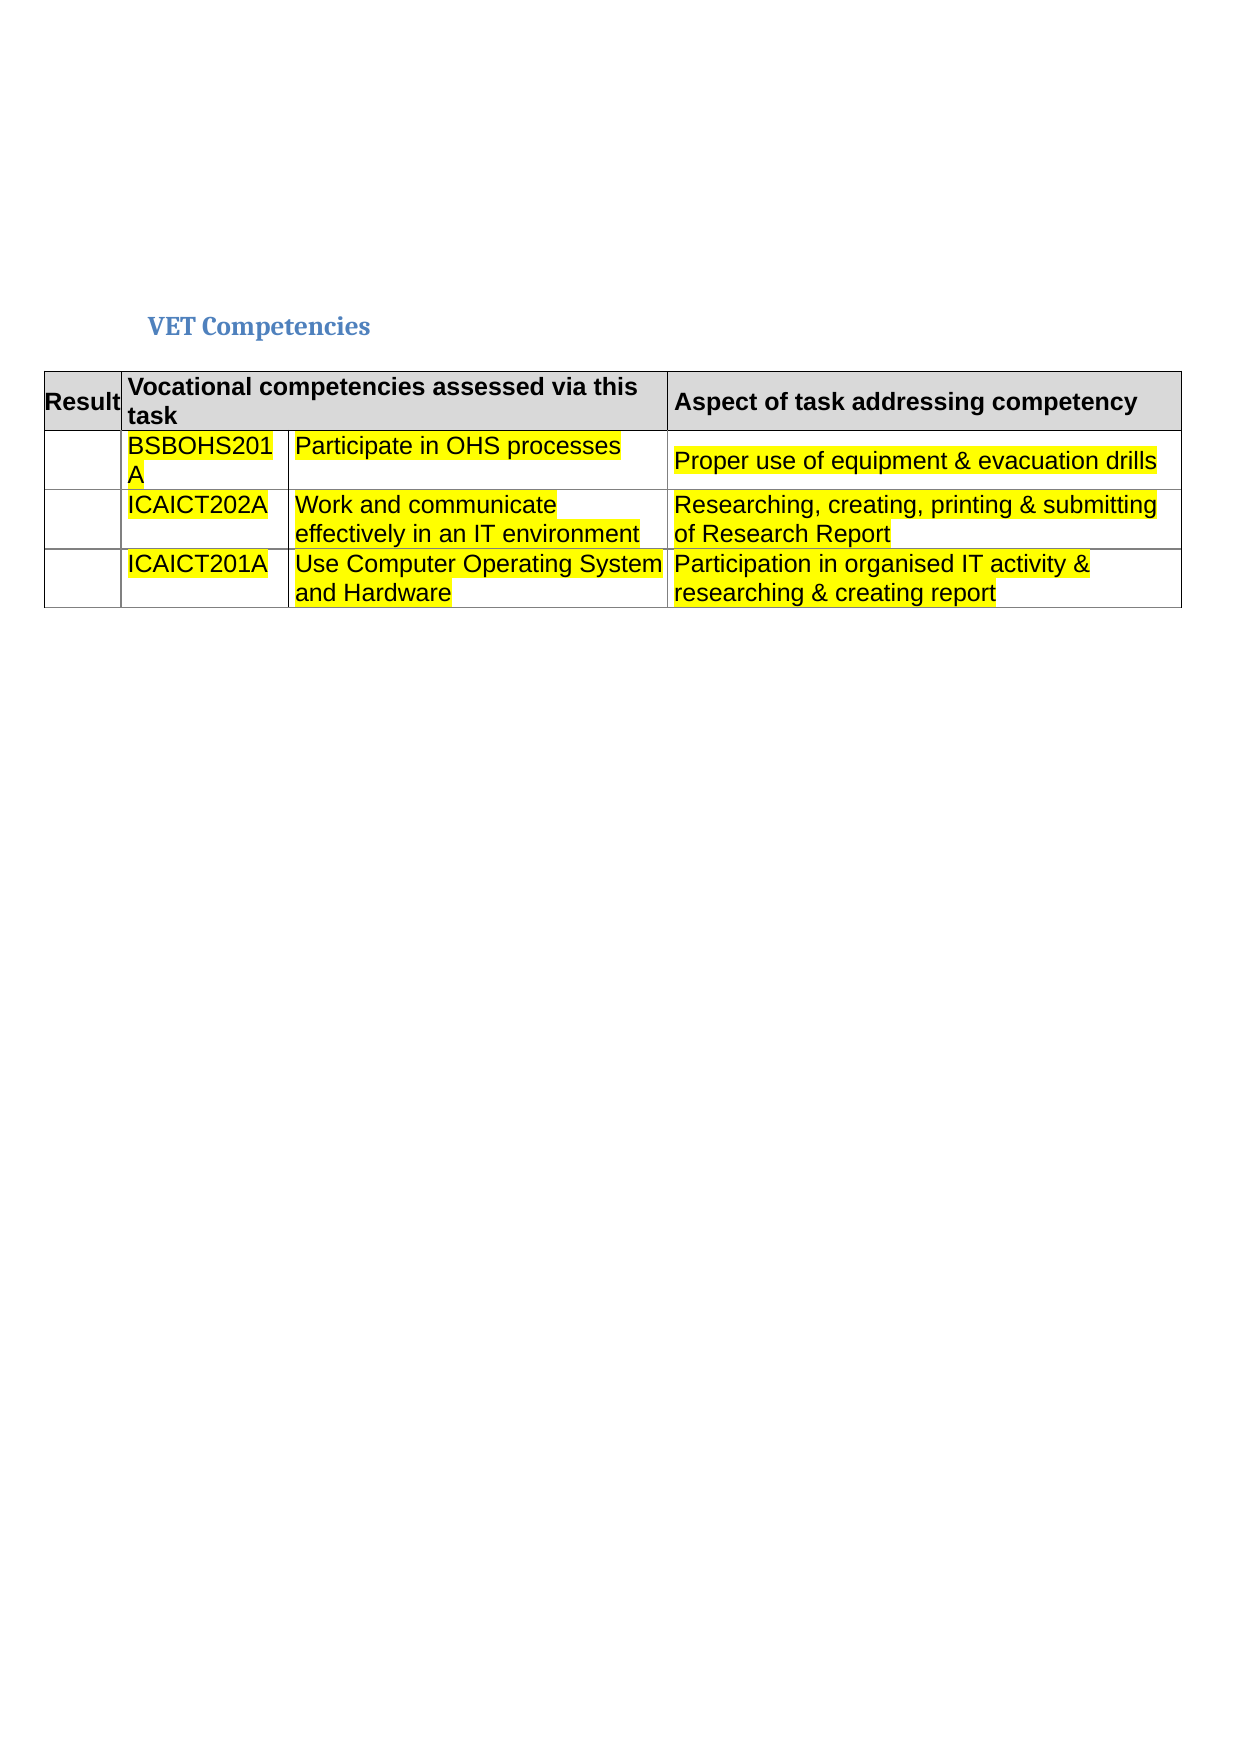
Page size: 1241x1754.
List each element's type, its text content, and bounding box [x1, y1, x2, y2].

table_cell Researching, creating, printing & submitting of Research Report [891, 490, 1181, 548]
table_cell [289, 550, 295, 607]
table_cell BSBOHS201A [144, 431, 288, 489]
table_cell Participate in OHS processes [289, 431, 667, 489]
table_header Result [45, 372, 121, 430]
table_cell ICAICT202A [122, 490, 288, 548]
table_header Aspect of task addressing competency [668, 372, 1181, 430]
table_cell [45, 431, 120, 489]
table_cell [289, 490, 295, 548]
table_cell Use Computer Operating System and Hardware [452, 550, 667, 607]
table_cell Participation in organised IT activity & researching & creating report [996, 550, 1181, 607]
table_cell Work and communicate effectively in an IT environment [557, 490, 667, 548]
table_cell Proper use of equipment & evacuation drills [668, 431, 1181, 489]
table_header Vocational competencies assessed via this task [122, 372, 667, 430]
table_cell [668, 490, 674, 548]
subtitle VET Competencies [148, 311, 1093, 342]
table_cell [45, 550, 120, 607]
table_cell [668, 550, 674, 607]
table_cell [45, 490, 120, 548]
table_cell ICAICT201A [122, 550, 288, 607]
